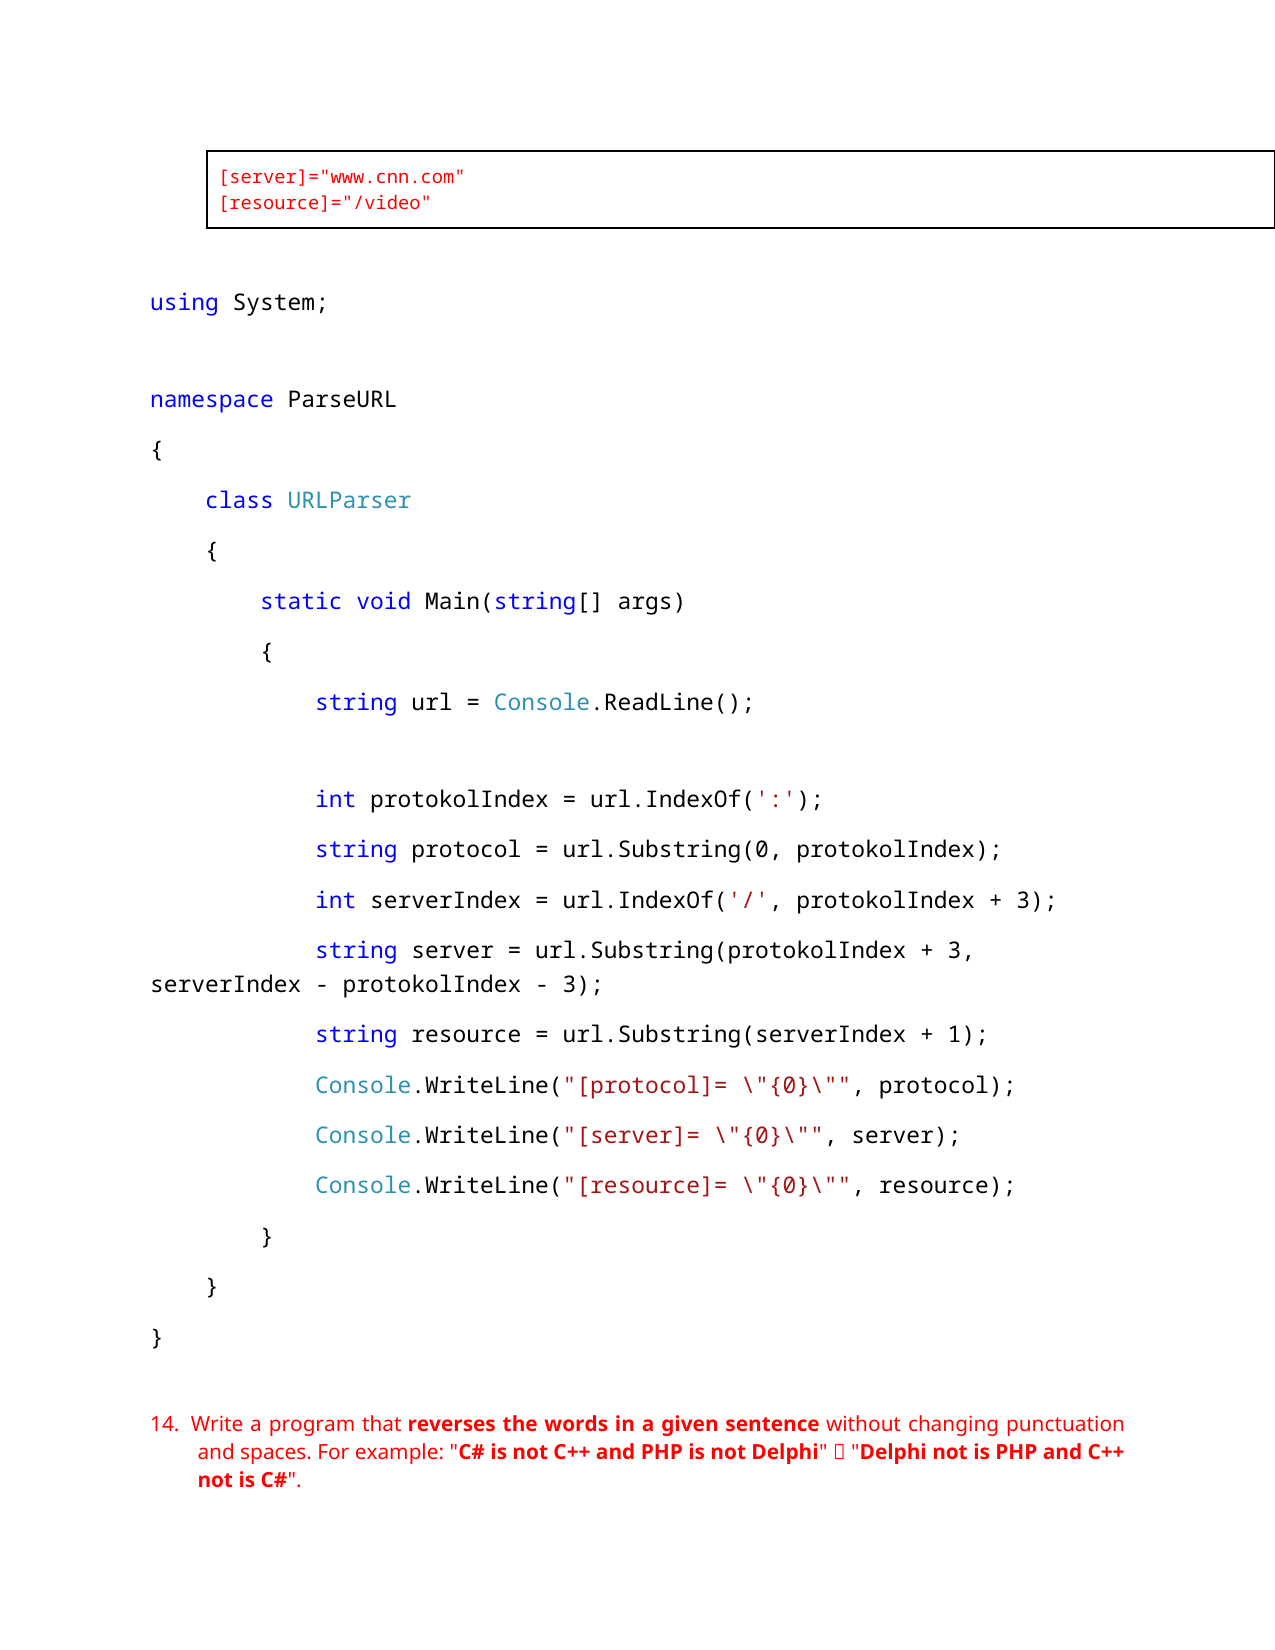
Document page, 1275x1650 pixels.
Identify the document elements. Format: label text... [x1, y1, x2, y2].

text using System; [150, 286, 1125, 317]
text string server = url.Substring(protokolIndex + 3, serverIndex - protokolIndex - 3); [150, 934, 1125, 999]
text string protocol = url.Substring(0, protokolIndex); [150, 833, 1125, 864]
text class URLParser [150, 484, 1125, 515]
text { [150, 635, 1125, 666]
text } [150, 1220, 1125, 1251]
text static void Main(string[] args) [150, 584, 1125, 616]
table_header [208, 152, 1274, 227]
text Console.WriteLine("[resource]= \"{0}\"", resource); [150, 1169, 1125, 1201]
text { [150, 433, 1125, 464]
text { [150, 534, 1125, 565]
text } [150, 1321, 1125, 1352]
text } [150, 1270, 1125, 1301]
text int protokolIndex = url.IndexOf(':'); [150, 783, 1125, 814]
text int serverIndex = url.IndexOf('/', protokolIndex + 3); [150, 883, 1125, 915]
text string url = Console.ReadLine(); [150, 685, 1125, 717]
text 14. Write a program that reverses the words in a given sentence without changing punctuation and spaces. For example: "C# is not C++ and PHP is not Delphi"  "Delphi not is PHP and C++ not is C#". [150, 1409, 1125, 1494]
text namespace ParseURL [150, 383, 1125, 414]
text Console.WriteLine("[server]= \"{0}\"", server); [150, 1119, 1125, 1150]
text string resource = url.Substring(serverIndex + 1); [150, 1018, 1125, 1049]
text Console.WriteLine("[protocol]= \"{0}\"", protocol); [150, 1068, 1125, 1100]
